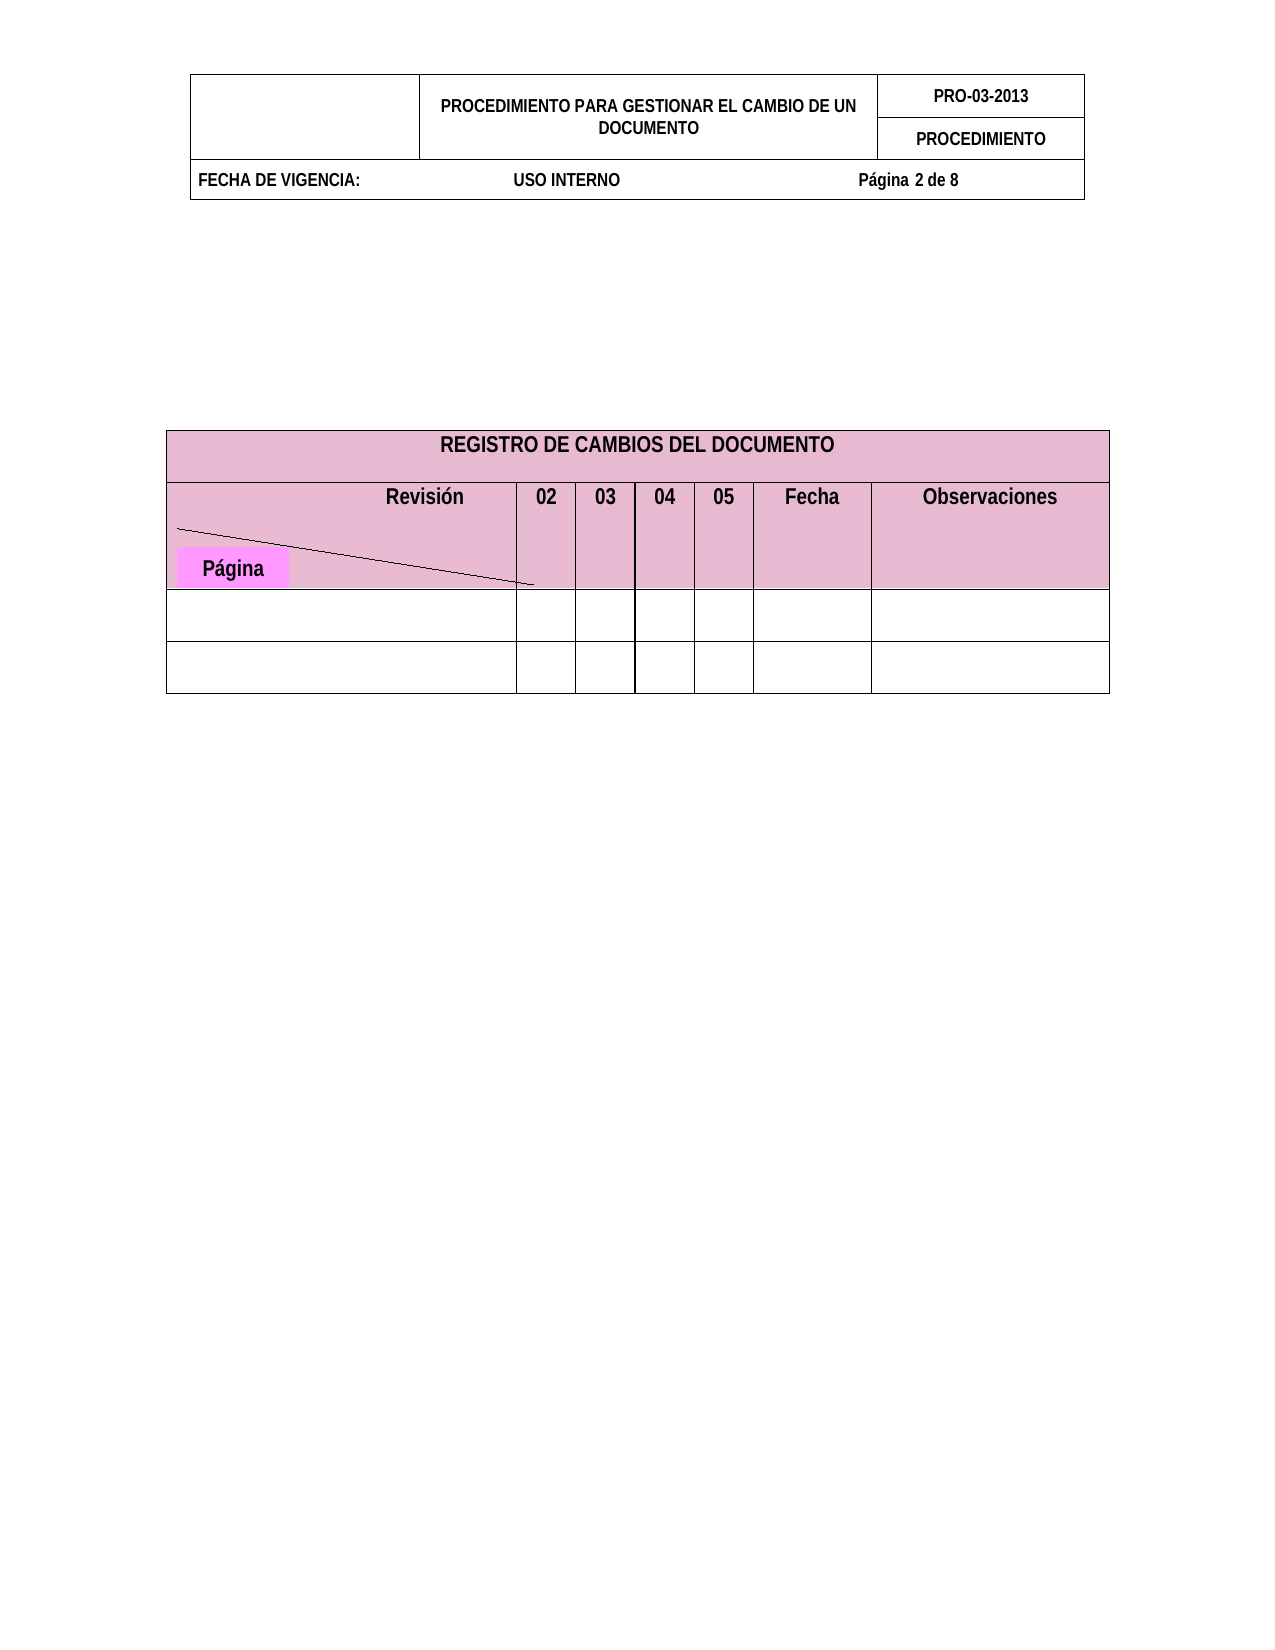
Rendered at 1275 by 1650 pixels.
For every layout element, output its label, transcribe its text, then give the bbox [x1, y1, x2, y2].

table_cell [167, 590, 516, 641]
table_cell Revisión [167, 483, 516, 588]
table_cell 04 [636, 483, 694, 588]
table_cell Observaciones [872, 483, 1109, 588]
table_cell Fecha [754, 483, 871, 588]
table_cell 05 [695, 483, 753, 588]
table_cell [872, 642, 1109, 693]
table_cell 03 [576, 483, 634, 588]
table_cell [695, 642, 753, 693]
table_cell [636, 642, 694, 693]
table_cell [576, 642, 634, 693]
table_cell [517, 642, 575, 693]
table_cell [167, 642, 516, 693]
table_cell [754, 642, 871, 693]
table_cell [576, 590, 634, 641]
table_cell [872, 590, 1109, 641]
table_cell [636, 590, 694, 641]
table_cell 02 [517, 483, 575, 588]
table_header REGISTRO DE CAMBIOS DEL DOCUMENTO [167, 431, 1109, 482]
table_cell [695, 590, 753, 641]
table_cell [754, 590, 871, 641]
table_cell [517, 590, 575, 641]
